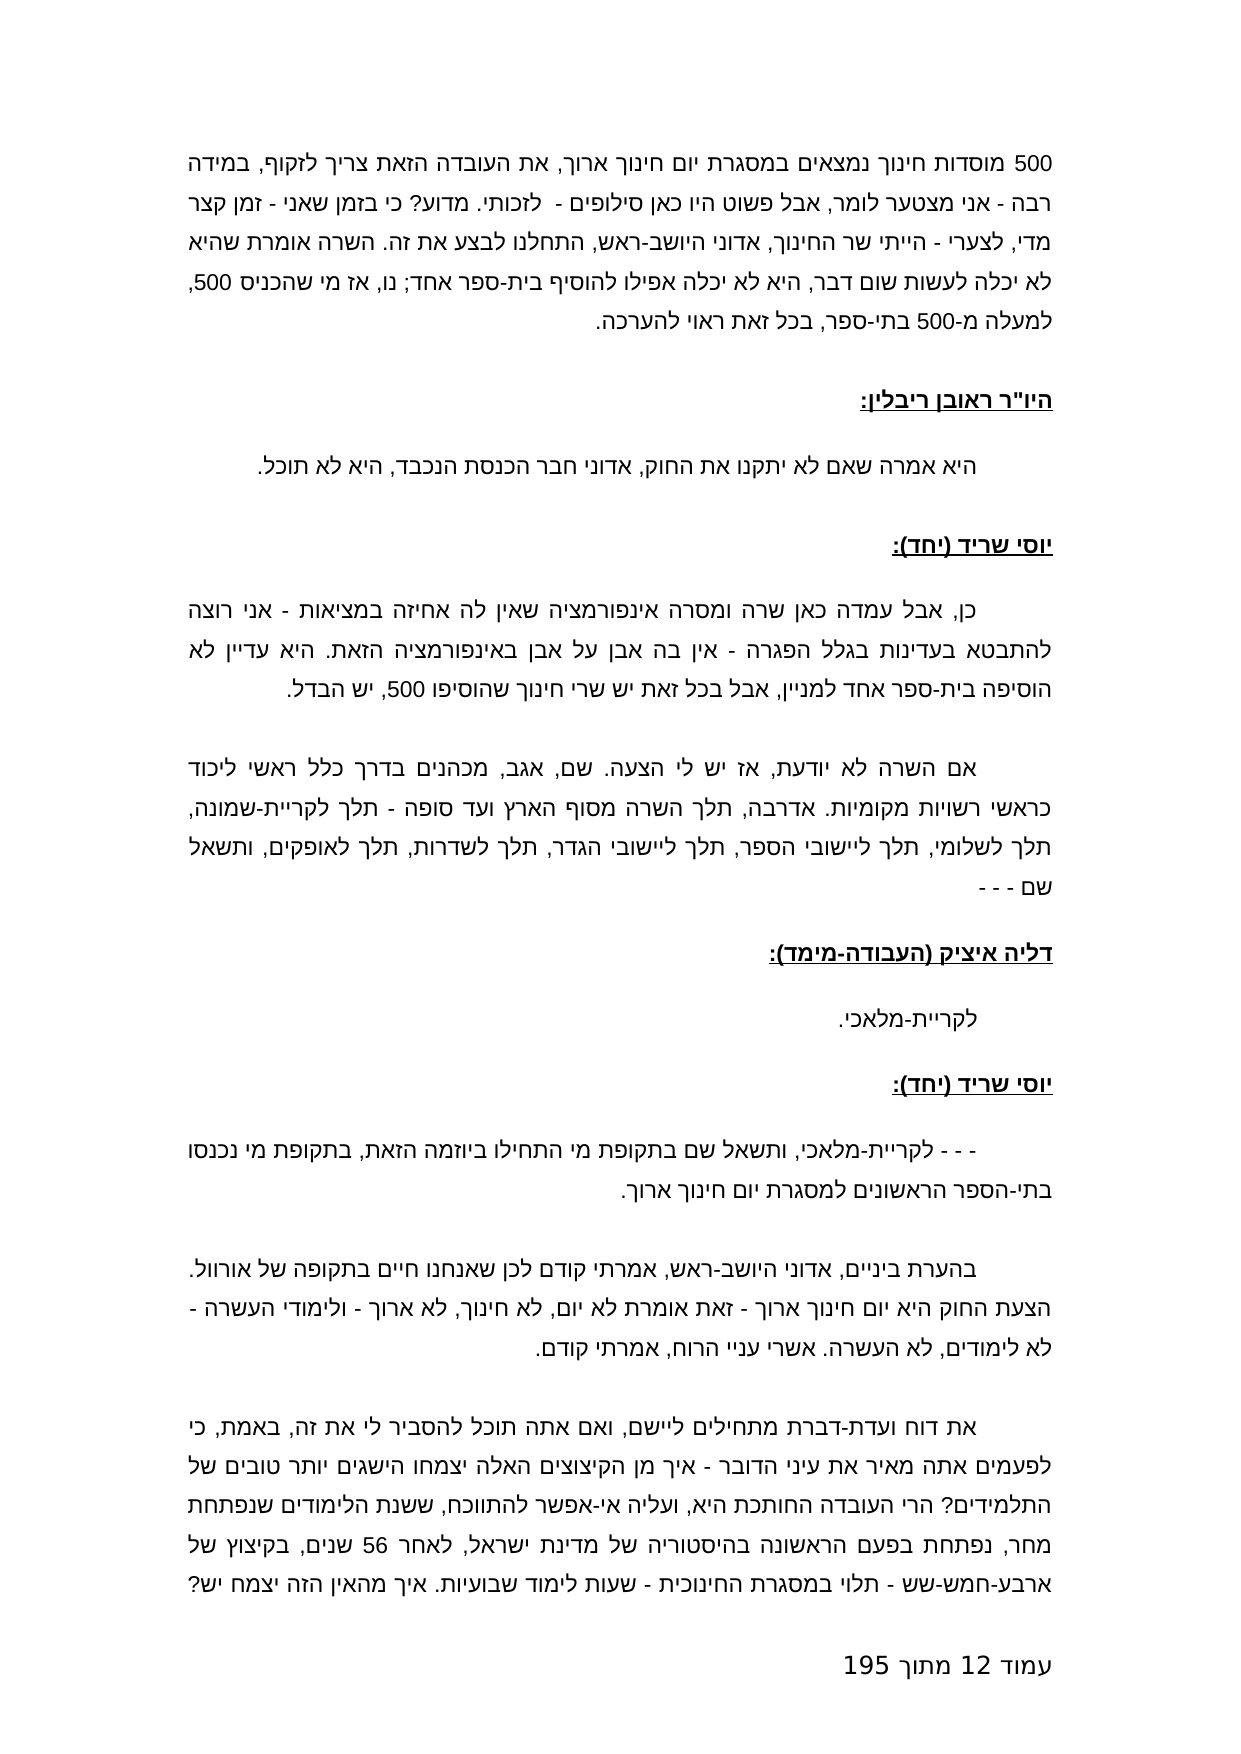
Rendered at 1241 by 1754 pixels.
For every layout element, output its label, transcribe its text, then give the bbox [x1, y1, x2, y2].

text יוסי שריד (יחד): [187, 532, 1053, 558]
text לקריית-מלאכי. [187, 1006, 1053, 1032]
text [187, 1413, 1053, 1598]
text אם השרה לא יודעת, אז יש לי הצעה. שם, אגב, מכהנים בדרך כלל ראשי ליכוד כראשי רשויות מקומיות. אדרבה, תלך השרה מסוף הארץ ועד סופה - תלך לקריית-שמונה, תלך לשלומי, תלך ליישובי הספר, תלך ליישובי הגדר, תלך לשדרות, תלך לאופקים, ותשאל שם - - - [187, 755, 1053, 900]
text יוסי שריד (יחד): [187, 1045, 1053, 1098]
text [187, 150, 1053, 334]
text כן, אבל עמדה כאן שרה ומסרה אינפורמציה שאין לה אחיזה במציאות - אני רוצה להתבטא בעדינות בגלל הפגרה - אין בה אבן על אבן באינפורמציה הזאת. היא עדיין לא הוסיפה בית-ספר אחד למניין, אבל בכל זאת יש שרי חינוך שהוסיפו 500, יש הבדל. [187, 597, 1053, 703]
text בהערת ביניים, אדוני היושב-ראש, אמרתי קודם לכן שאנחנו חיים בתקופה של אורוול. הצעת החוק היא יום חינוך ארוך - זאת אומרת לא יום, לא חינוך, לא ארוך - ולימודי העשרה - לא לימודים, לא העשרה. אשרי עניי הרוח, אמרתי קודם. [187, 1256, 1053, 1361]
text היו"ר ראובן ריבלין: [187, 387, 1053, 413]
text היא אמרה שאם לא יתקנו את החוק, אדוני חבר הכנסת הנכבד, היא לא תוכל. [187, 453, 1053, 479]
text דליה איציק (העבודה-מימד): [187, 913, 1053, 966]
text - - - לקריית-מלאכי, ותשאל שם בתקופת מי התחילו ביוזמה הזאת, בתקופת מי נכנסו בתי-הספר הראשונים למסגרת יום חינוך ארוך. [187, 1137, 1053, 1203]
